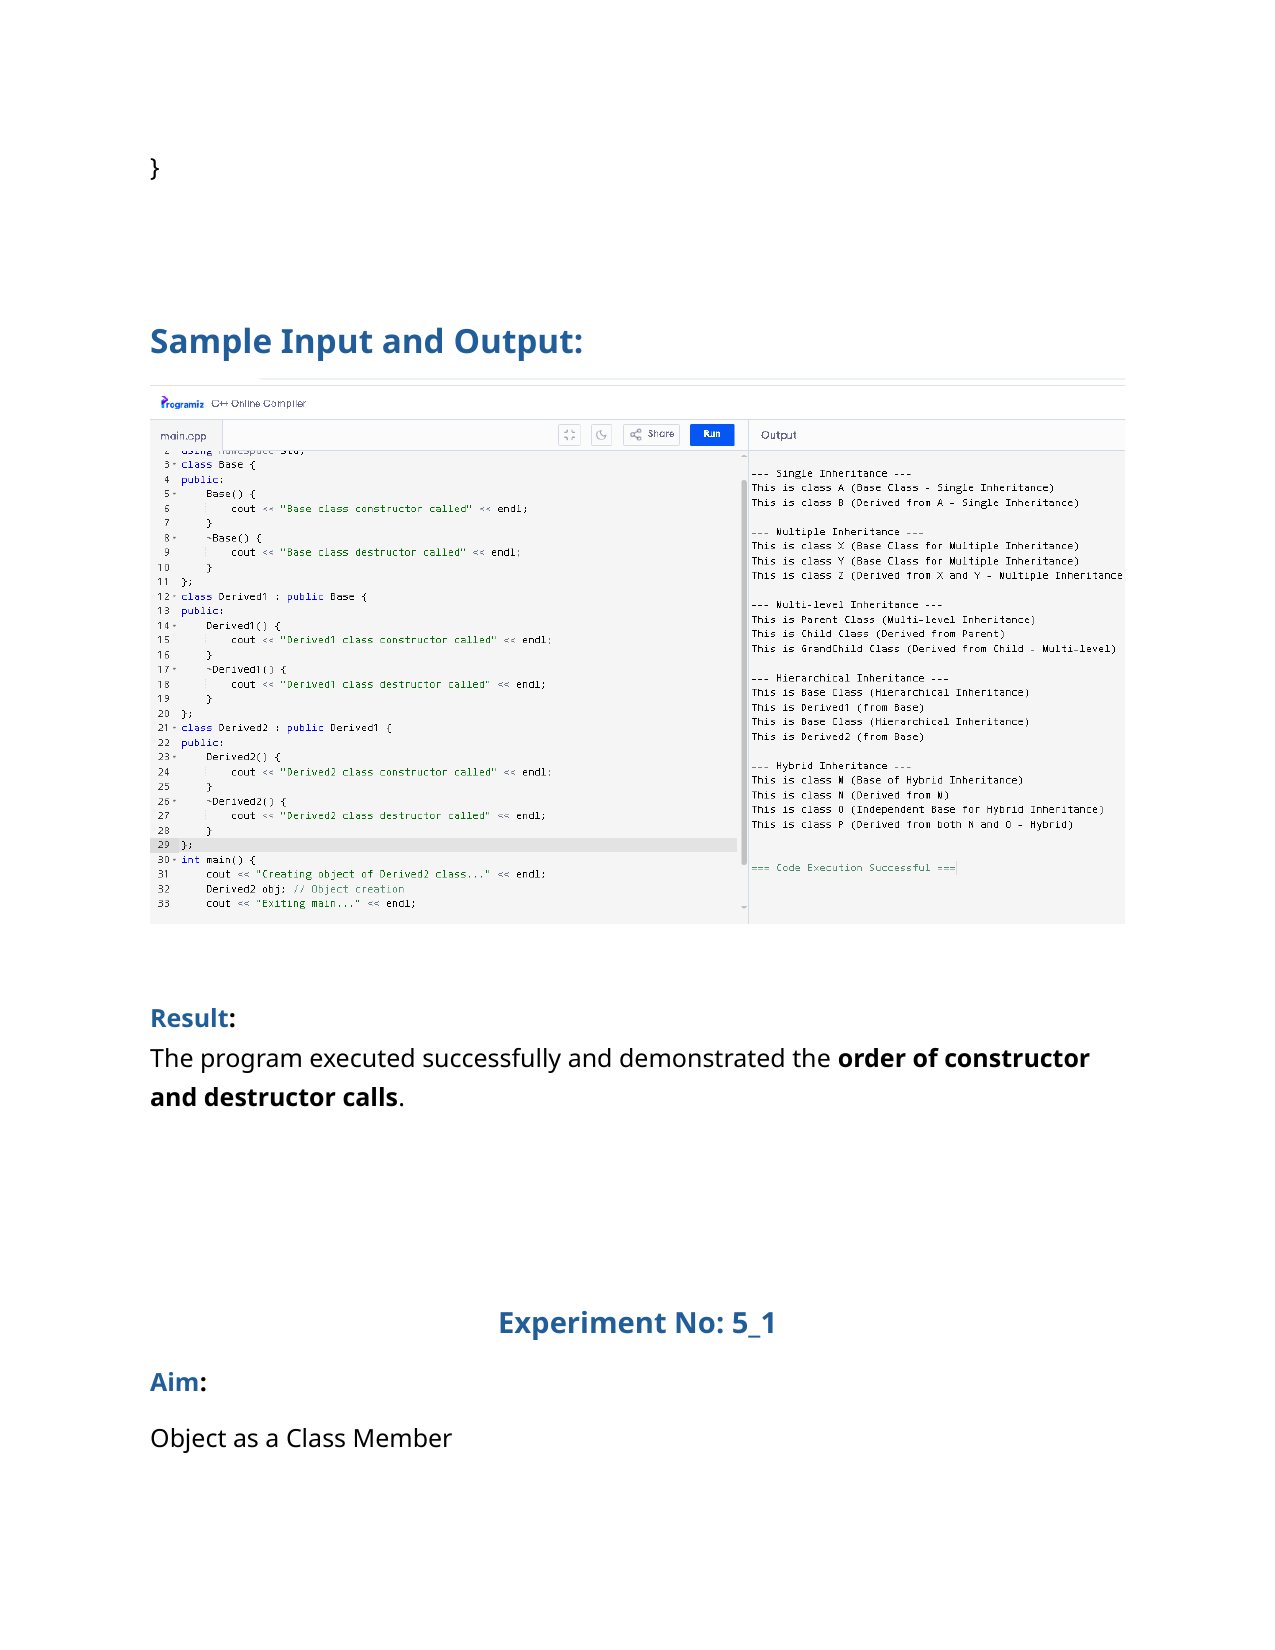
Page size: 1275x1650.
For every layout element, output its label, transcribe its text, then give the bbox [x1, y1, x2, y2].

text Experiment No: 5_1 [150, 1303, 1125, 1342]
picture [150, 378, 1125, 924]
subtitle Sample Input and Output: [150, 317, 1125, 363]
text Object as a Class Member [150, 1421, 1125, 1455]
text Result: The program executed successfully and demonstrated the order of constructor and destructor calls. [150, 1001, 1125, 1113]
text } [150, 150, 1125, 184]
text Aim: [150, 1365, 1125, 1399]
